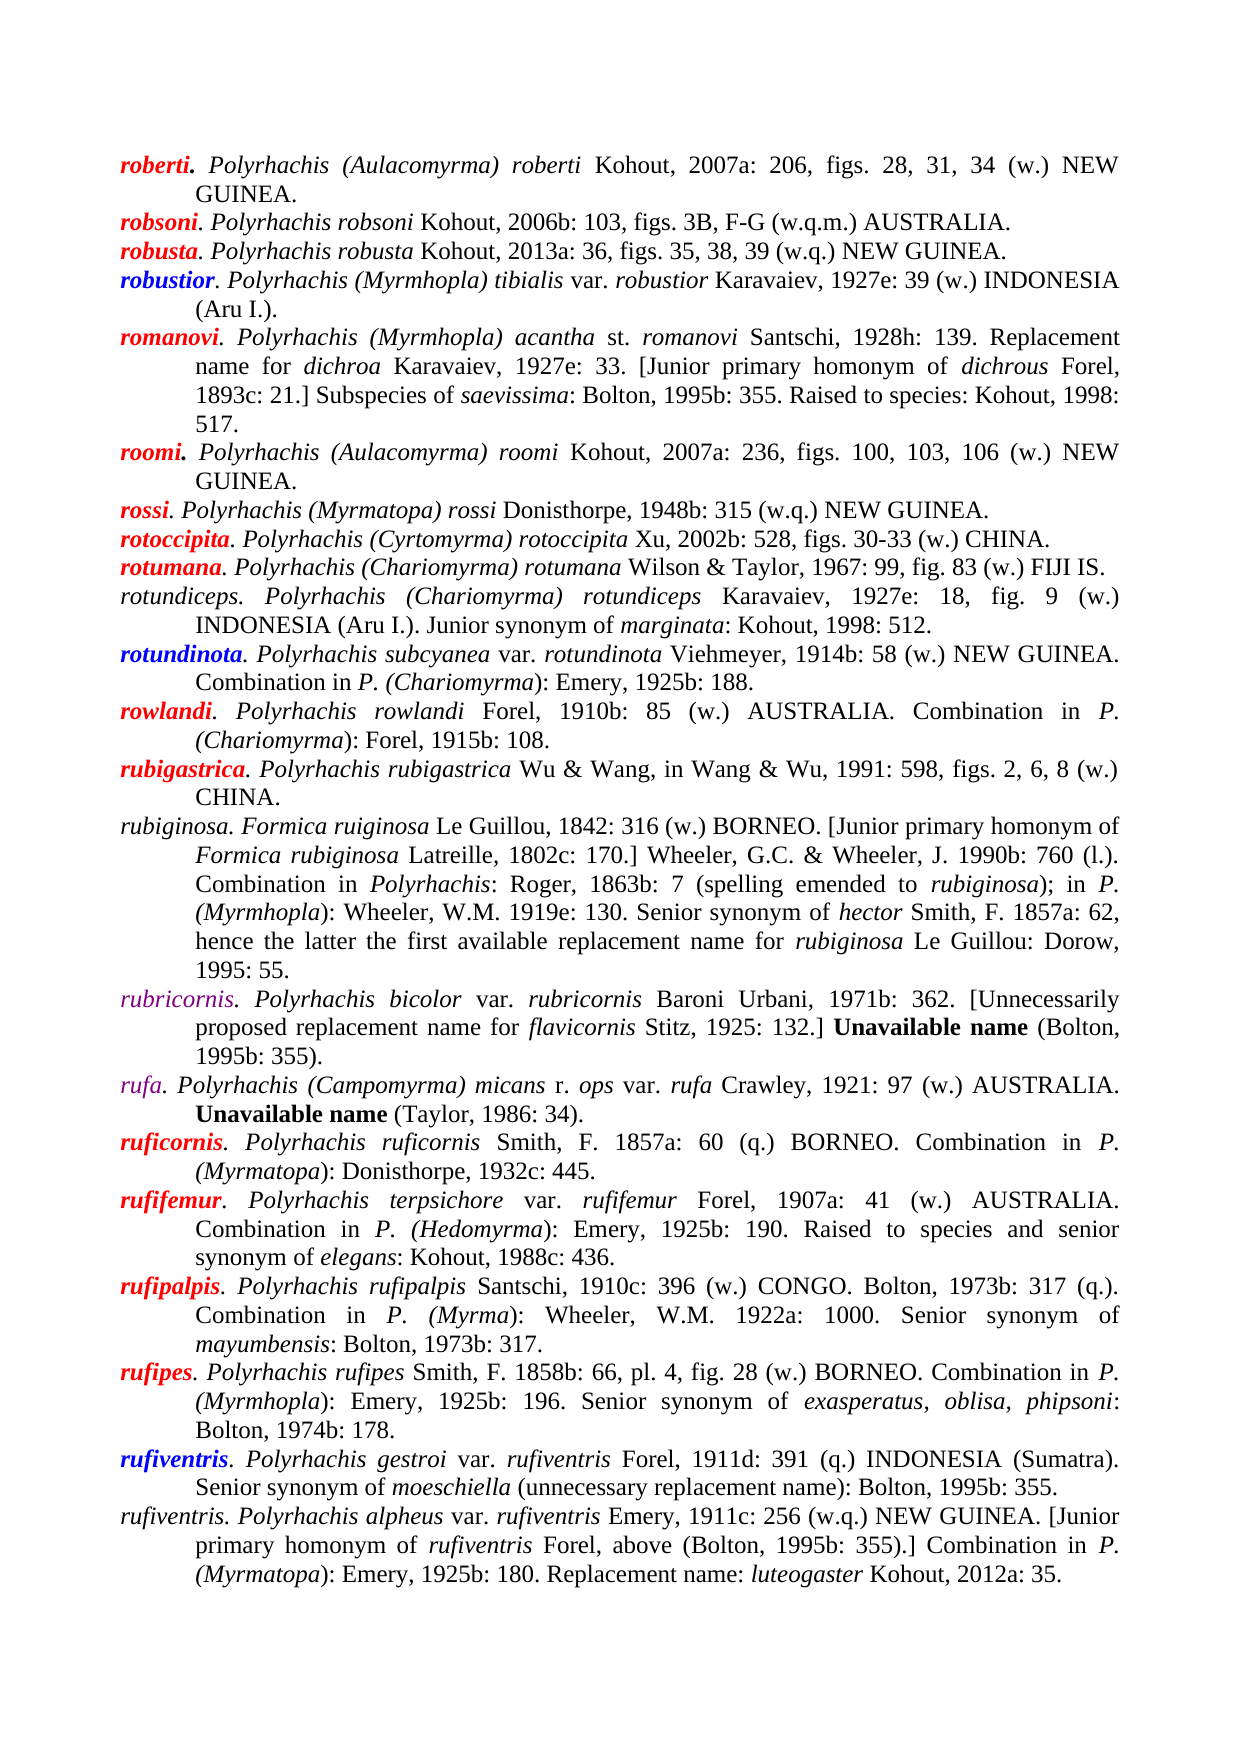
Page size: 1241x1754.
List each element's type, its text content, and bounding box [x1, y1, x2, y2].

text romanovi. Polyrhachis (Myrmhopla) acantha st. romanovi Santschi, 1928h: 139. Replacement name for dichroa Karavaiev, 1927e: 33. [Junior primary homonym of dichrous Forel, 1893c: 21.] Subspecies of saevissima: Bolton, 1995b: 355. Raised to species: Kohout, 1998: 517. [120, 322, 1120, 437]
text roomi. Polyrhachis (Aulacomyrma) roomi Kohout, 2007a: 236, figs. 100, 103, 106 (w.) NEW GUINEA. [120, 437, 1120, 495]
text rufipalpis. Polyrhachis rufipalpis Santschi, 1910c: 396 (w.) CONGO. Bolton, 1973b: 317 (q.). Combination in P. (Myrma): Wheeler, W.M. 1922a: 1000. Senior synonym of mayumbensis: Bolton, 1973b: 317. [120, 1271, 1120, 1357]
text robsoni. Polyrhachis robsoni Kohout, 2006b: 103, figs. 3B, F-G (w.q.m.) AUSTRALIA. [120, 207, 1120, 236]
text rubricornis. Polyrhachis bicolor var. rubricornis Baroni Urbani, 1971b: 362. [Unnecessarily proposed replacement name for flavicornis Stitz, 1925: 132.] Unavailable name (Bolton, 1995b: 355). [120, 984, 1120, 1070]
text rufiventris. Polyrhachis alpheus var. rufiventris Emery, 1911c: 256 (w.q.) NEW GUINEA. [Junior primary homonym of rufiventris Forel, above (Bolton, 1995b: 355).] Combination in P. (Myrmatopa): Emery, 1925b: 180. Replacement name: luteogaster Kohout, 2012a: 35. [120, 1501, 1120, 1587]
text rotumana. Polyrhachis (Chariomyrma) rotumana Wilson & Taylor, 1967: 99, fig. 83 (w.) FIJI IS. [120, 552, 1120, 581]
text rufifemur. Polyrhachis terpsichore var. rufifemur Forel, 1907a: 41 (w.) AUSTRALIA. Combination in P. (Hedomyrma): Emery, 1925b: 190. Raised to species and senior synonym of elegans: Kohout, 1988c: 436. [120, 1185, 1120, 1271]
text roberti. Polyrhachis (Aulacomyrma) roberti Kohout, 2007a: 206, figs. 28, 31, 34 (w.) NEW GUINEA. [120, 150, 1120, 207]
text rufipes. Polyrhachis rufipes Smith, F. 1858b: 66, pl. 4, fig. 28 (w.) BORNEO. Combination in P. (Myrmhopla): Emery, 1925b: 196. Senior synonym of exasperatus, oblisa, phipsoni: Bolton, 1974b: 178. [120, 1357, 1120, 1444]
text robusta. Polyrhachis robusta Kohout, 2013a: 36, figs. 35, 38, 39 (w.q.) NEW GUINEA. [120, 236, 1120, 265]
text robustior. Polyrhachis (Myrmhopla) tibialis var. robustior Karavaiev, 1927e: 39 (w.) INDONESIA (Aru I.). [120, 265, 1120, 322]
text rossi. Polyrhachis (Myrmatopa) rossi Donisthorpe, 1948b: 315 (w.q.) NEW GUINEA. [120, 495, 1120, 524]
text rufa. Polyrhachis (Campomyrma) micans r. ops var. rufa Crawley, 1921: 97 (w.) AUSTRALIA. Unavailable name (Taylor, 1986: 34). [120, 1070, 1120, 1127]
text rotundiceps. Polyrhachis (Chariomyrma) rotundiceps Karavaiev, 1927e: 18, fig. 9 (w.) INDONESIA (Aru I.). Junior synonym of marginata: Kohout, 1998: 512. [120, 581, 1120, 639]
text rufiventris. Polyrhachis gestroi var. rufiventris Forel, 1911d: 391 (q.) INDONESIA (Sumatra). Senior synonym of moeschiella (unnecessary replacement name): Bolton, 1995b: 355. [120, 1444, 1120, 1501]
text rowlandi. Polyrhachis rowlandi Forel, 1910b: 85 (w.) AUSTRALIA. Combination in P. (Chariomyrma): Forel, 1915b: 108. [120, 696, 1120, 754]
text rotoccipita. Polyrhachis (Cyrtomyrma) rotoccipita Xu, 2002b: 528, figs. 30-33 (w.) CHINA. [120, 524, 1120, 552]
text rotundinota. Polyrhachis subcyanea var. rotundinota Viehmeyer, 1914b: 58 (w.) NEW GUINEA. Combination in P. (Chariomyrma): Emery, 1925b: 188. [120, 639, 1120, 696]
text rubiginosa. Formica ruiginosa Le Guillou, 1842: 316 (w.) BORNEO. [Junior primary homonym of Formica rubiginosa Latreille, 1802c: 170.] Wheeler, G.C. & Wheeler, J. 1990b: 760 (l.). Combination in Polyrhachis: Roger, 1863b: 7 (spelling emended to rubiginosa); in P. (Myrmhopla): Wheeler, W.M. 1919e: 130. Senior synonym of hector Smith, F. 1857a: 62, hence the latter the first available replacement name for rubiginosa Le Guillou: Dorow, 1995: 55. [120, 811, 1120, 984]
text ruficornis. Polyrhachis ruficornis Smith, F. 1857a: 60 (q.) BORNEO. Combination in P. (Myrmatopa): Donisthorpe, 1932c: 445. [120, 1127, 1120, 1185]
text rubigastrica. Polyrhachis rubigastrica Wu & Wang, in Wang & Wu, 1991: 598, figs. 2, 6, 8 (w.) CHINA. [120, 754, 1120, 811]
